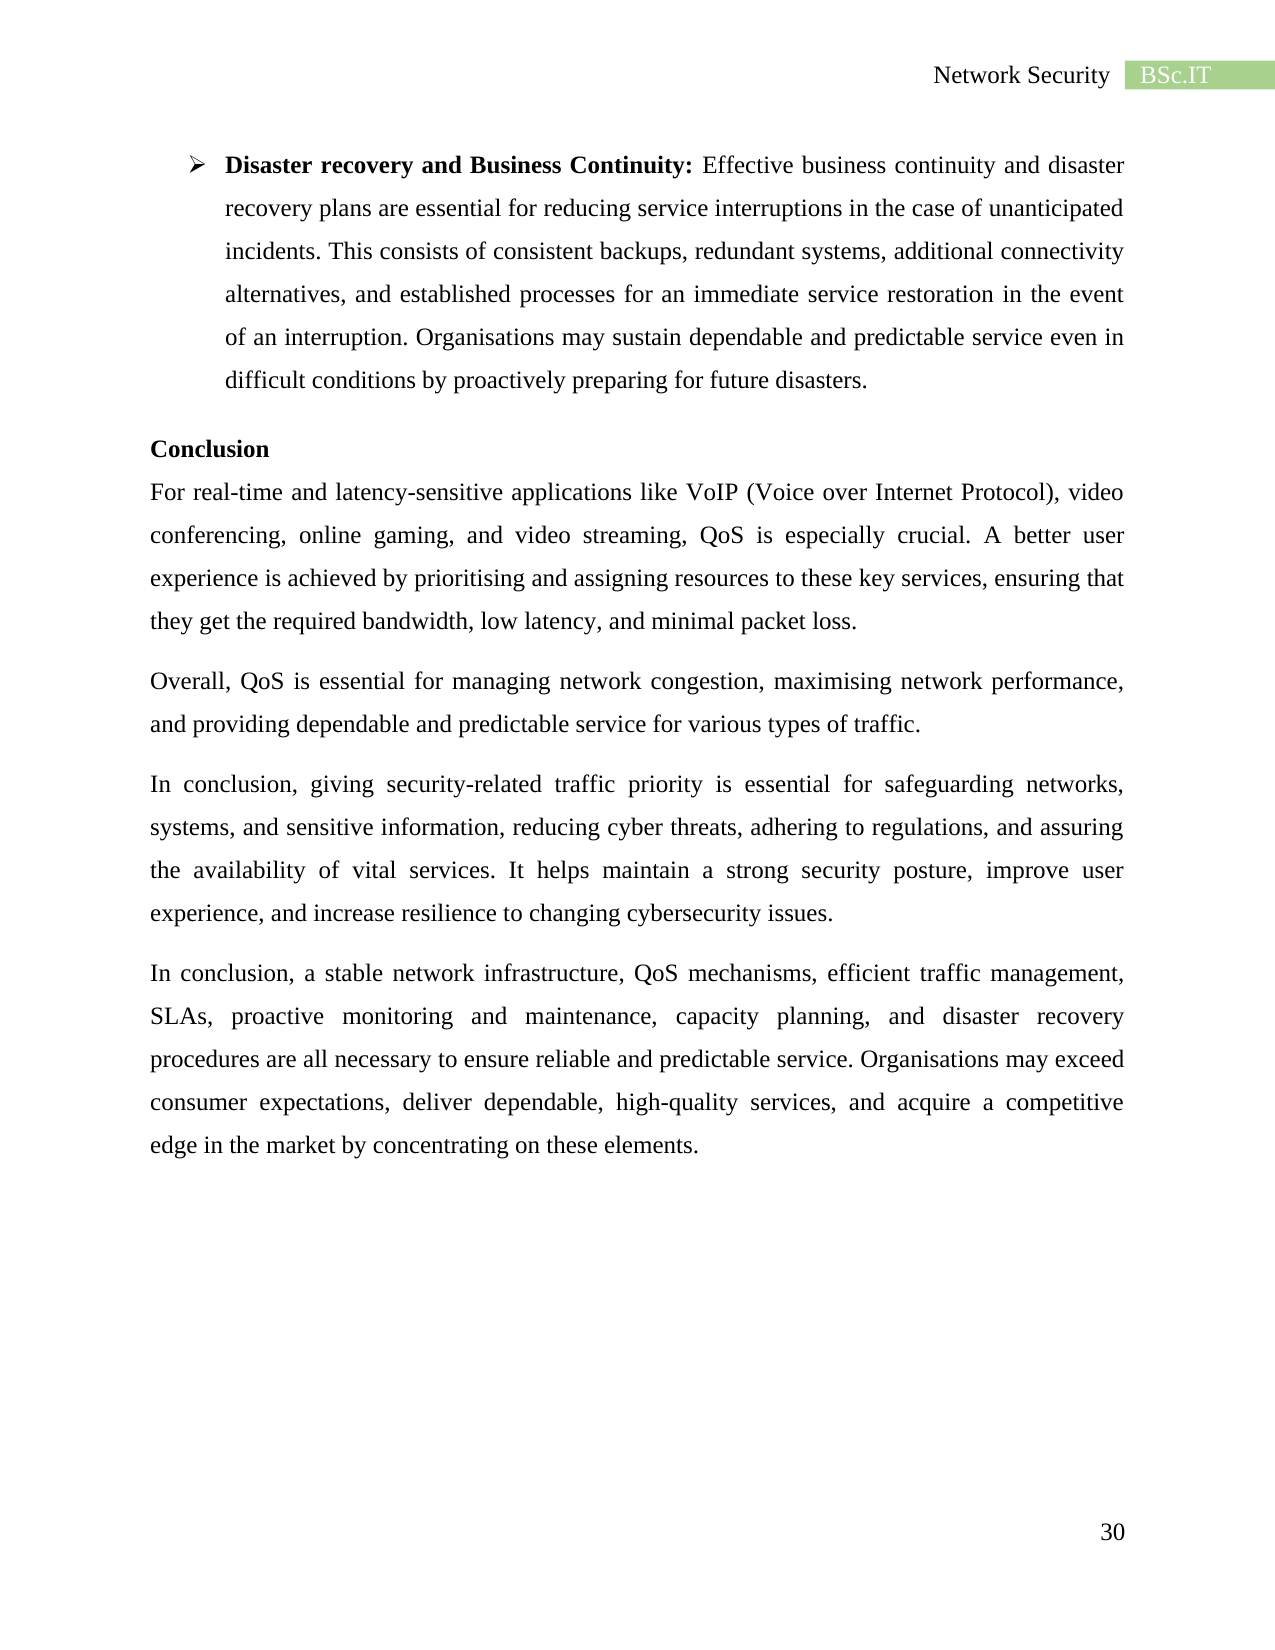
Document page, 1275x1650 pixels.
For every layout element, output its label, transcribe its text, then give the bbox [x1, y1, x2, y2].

subtitle Conclusion [150, 434, 1125, 462]
text For real-time and latency-sensitive applications like VoIP (Voice over Internet Protocol), video conferencing, online gaming, and video streaming, QoS is especially crucial. A better user experience is achieved by prioritising and assigning resources to these key services, ensuring that they get the required bandwidth, low latency, and minimal packet loss. [150, 477, 1125, 635]
text In conclusion, a stable network infrastructure, QoS mechanisms, efficient traffic management, SLAs, proactive monitoring and maintenance, capacity planning, and disaster recovery procedures are all necessary to ensure reliable and predictable service. Organisations may exceed consumer expectations, deliver dependable, high-quality services, and acquire a competitive edge in the market by concentrating on these elements. [150, 958, 1125, 1159]
text Overall, QoS is essential for managing network congestion, maximising network performance, and providing dependable and predictable service for various types of traffic. [150, 666, 1125, 738]
list Disaster recovery and Business Continuity: Effective business continuity and disaster recovery plans are essential for reducing service interruptions in the case of unanticipated incidents. This consists of consistent backups, redundant systems, additional connectivity alternatives, and established processes for an immediate service restoration in the event of an interruption. Organisations may sustain dependable and predictable service even in difficult conditions by proactively preparing for future disasters. [187, 150, 1125, 394]
text In conclusion, giving security-related traffic priority is essential for safeguarding networks, systems, and sensitive information, reducing cyber threats, adhering to regulations, and assuring the availability of vital services. It helps maintain a strong security posture, improve user experience, and increase resilience to changing cybersecurity issues. [150, 769, 1125, 927]
